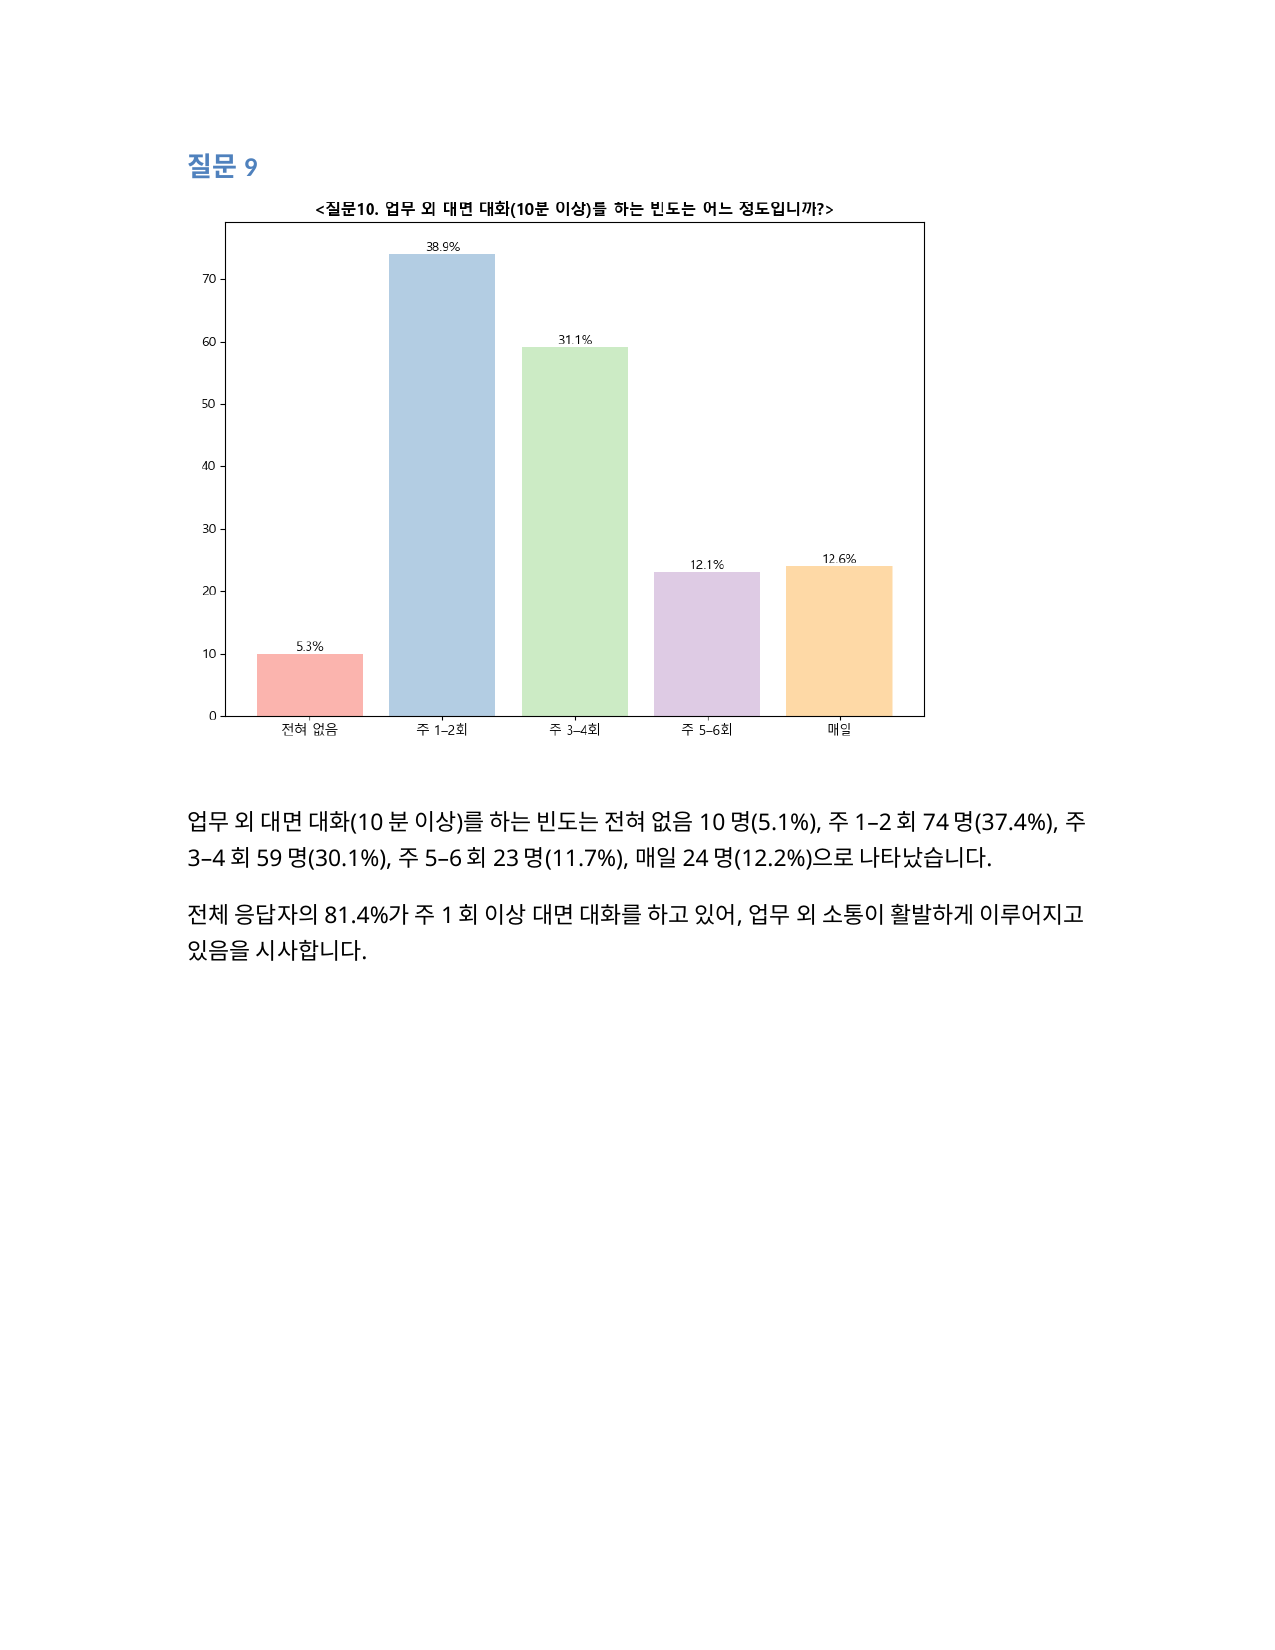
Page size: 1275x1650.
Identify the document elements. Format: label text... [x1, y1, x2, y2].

text 업무 외 대면 대화(10분 이상)를 하는 빈도는 전혀 없음 10명(5.1%), 주 1–2회 74명(37.4%), 주 3–4회 59명(30.1%), 주 5–6회 23명(11.7%), 매일 24명(12.2%)으로 나타났습니다. [187, 775, 1087, 873]
subtitle 질문 9 [187, 150, 1087, 183]
picture [187, 187, 938, 751]
text 전체 응답자의 81.4%가 주 1회 이상 대면 대화를 하고 있어, 업무 외 소통이 활발하게 이루어지고 있음을 시사합니다. [187, 899, 1087, 966]
